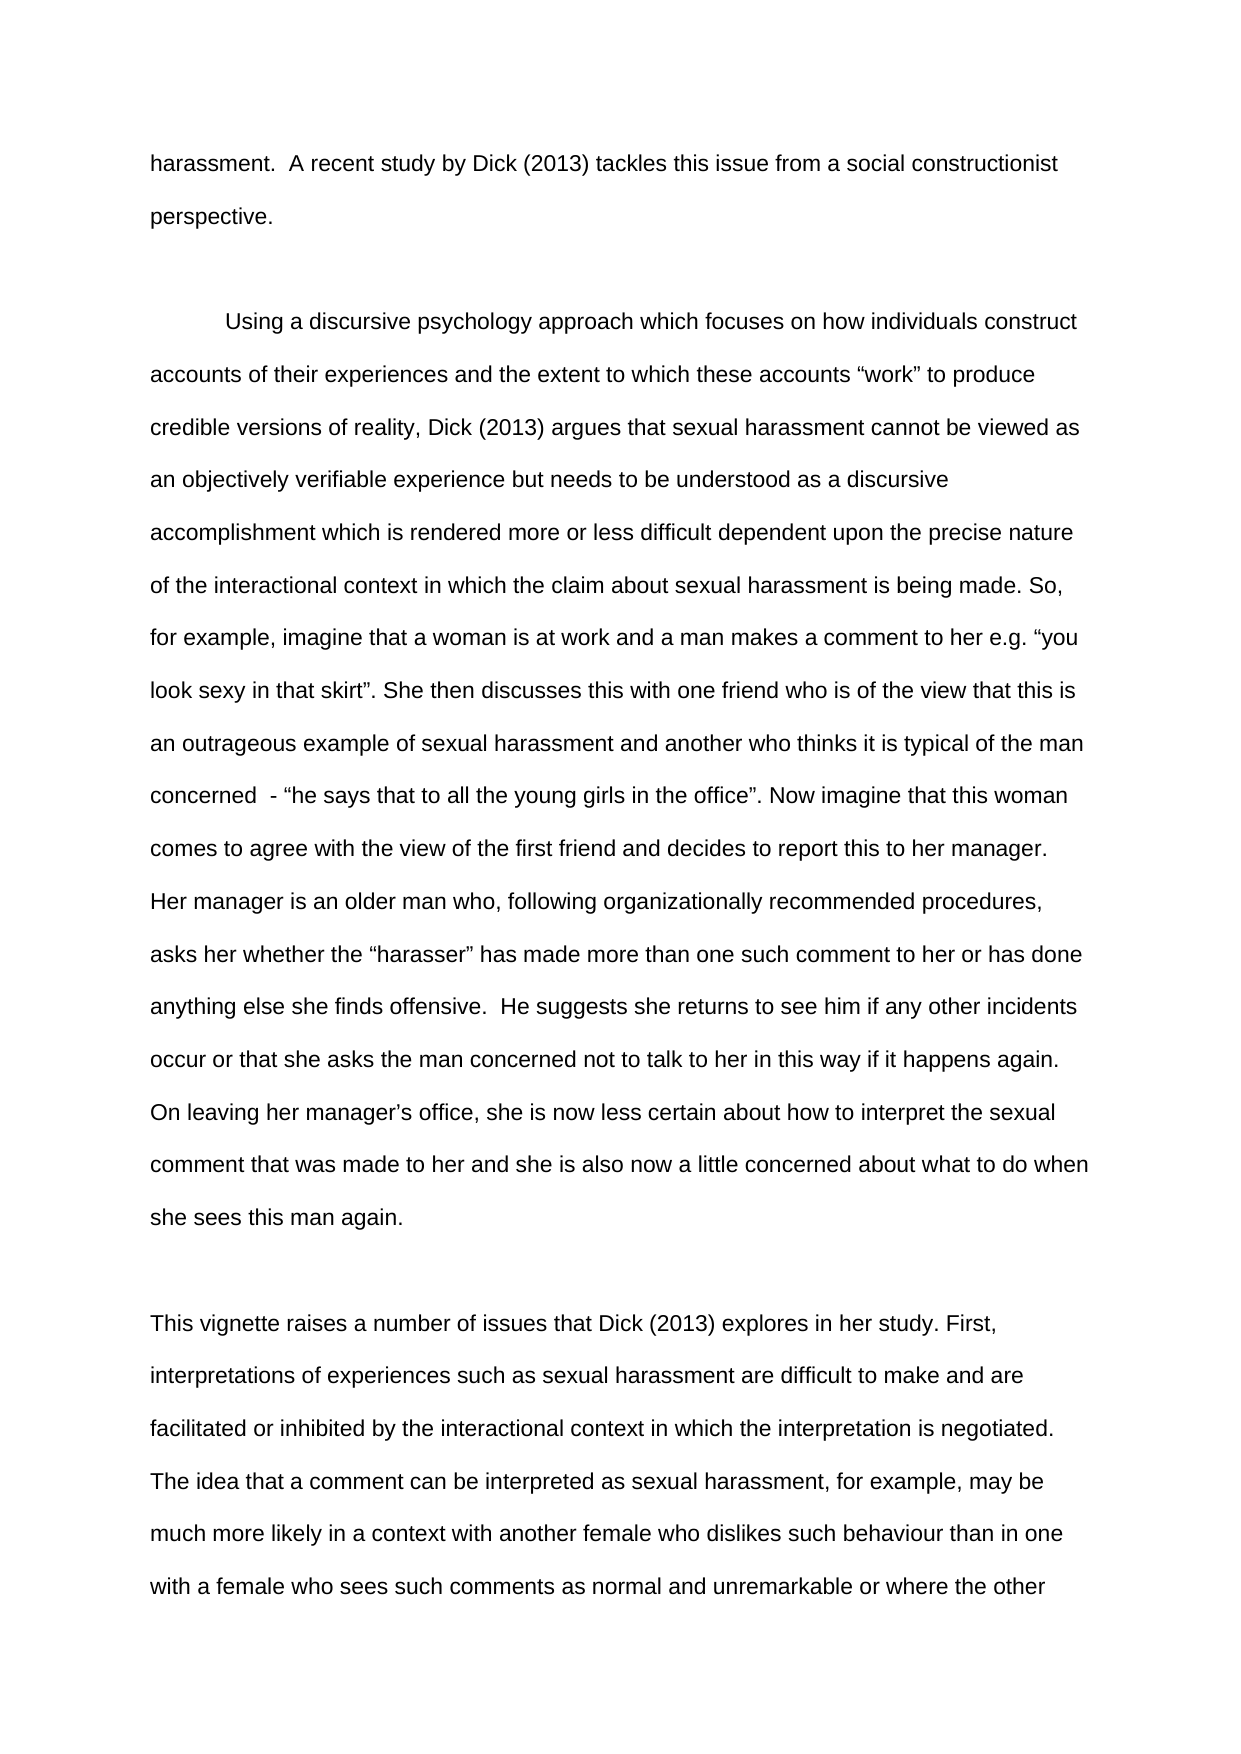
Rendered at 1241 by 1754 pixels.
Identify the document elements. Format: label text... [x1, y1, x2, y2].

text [150, 1309, 1090, 1599]
text Using a discursive psychology approach which focuses on how individuals construct accounts of their experiences and the extent to which these accounts “work” to produce credible versions of reality, Dick (2013) argues that sexual harassment cannot be viewed as an objectively verifiable experience but needs to be understood as a discursive accomplishment which is rendered more or less difficult dependent upon the precise nature of the interactional context in which the claim about sexual harassment is being made. So, for example, imagine that a woman is at work and a man makes a comment to her e.g. “you look sexy in that skirt”. She then discusses this with one friend who is of the view that this is an outrageous example of sexual harassment and another who thinks it is typical of the man concerned - “he says that to all the young girls in the office”. Now imagine that this woman comes to agree with the view of the first friend and decides to report this to her manager. Her manager is an older man who, following organizationally recommended procedures, asks her whether the “harasser” has made more than one such comment to her or has done anything else she finds offensive. He suggests she returns to see him if any other incidents occur or that she asks the man concerned not to talk to her in this way if it happens again. On leaving her manager’s office, she is now less certain about how to interpret the sexual comment that was made to her and she is also now a little concerned about what to do when she sees this man again. [150, 308, 1090, 1231]
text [150, 150, 1090, 229]
